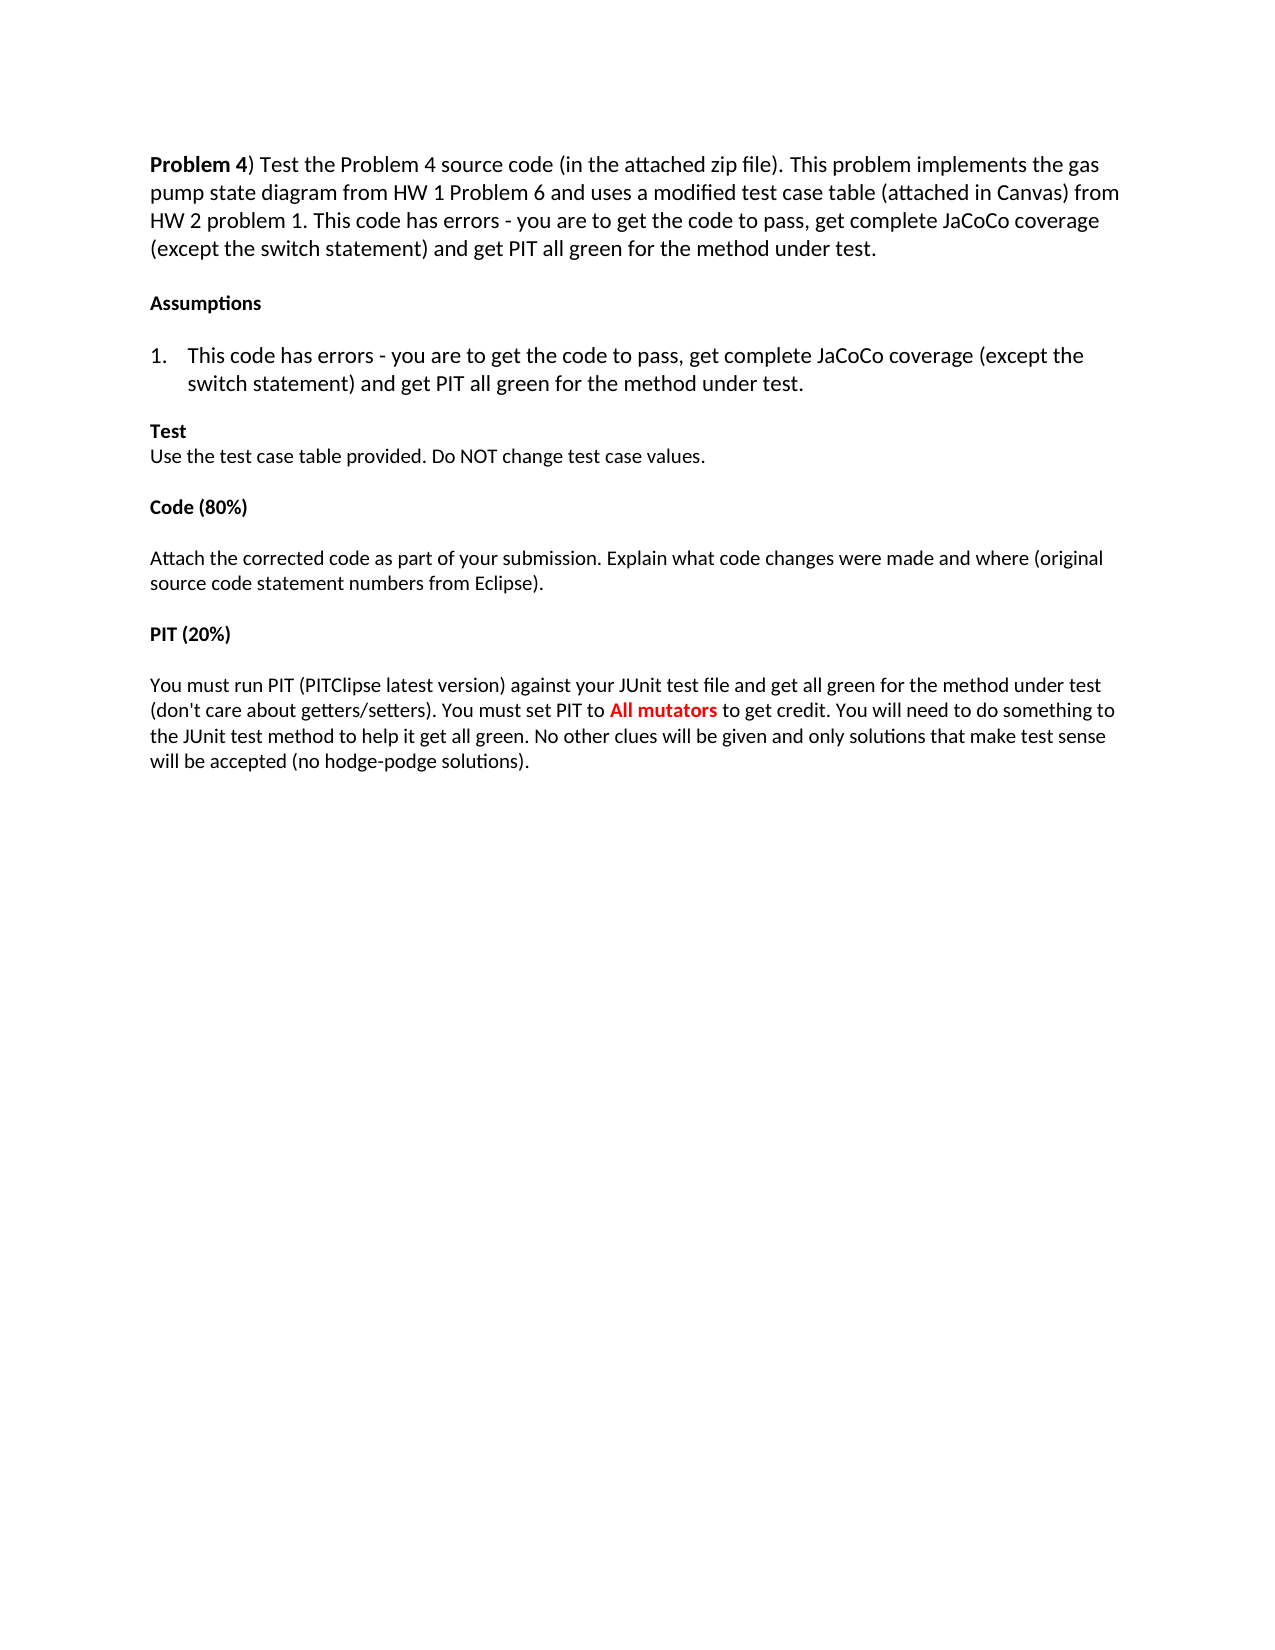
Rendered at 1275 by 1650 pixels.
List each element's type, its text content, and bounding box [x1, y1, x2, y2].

text Problem 4) Test the Problem 4 source code (in the attached zip file). This problem implements the gas pump state diagram from HW 1 Problem 6 and uses a modified test case table (attached in Canvas) from HW 2 problem 1. This code has errors - you are to get the code to pass, get complete JaCoCo coverage (except the switch statement) and get PIT all green for the method under test. [150, 150, 1125, 262]
text Assumptions [150, 290, 1125, 316]
text PIT (20%) [150, 621, 1125, 647]
text Attach the corrected code as part of your submission. Explain what code changes were made and where (original source code statement numbers from Eclipse). [150, 545, 1125, 596]
text Code (80%) [150, 494, 1125, 519]
text Test [150, 418, 1125, 443]
text Use the test case table provided. Do NOT change test case values. [150, 443, 1125, 469]
list This code has errors - you are to get the code to pass, get complete JaCoCo coverage (except the switch statement) and get PIT all green for the method under test. [150, 341, 1125, 397]
text You must run PIT (PITClipse latest version) against your JUnit test file and get all green for the method under test (don't care about getters/setters). You must set PIT to All mutators to get credit. You will need to do something to the JUnit test method to help it get all green. No other clues will be given and only solutions that make test sense will be accepted (no hodge-podge solutions). [150, 672, 1125, 774]
